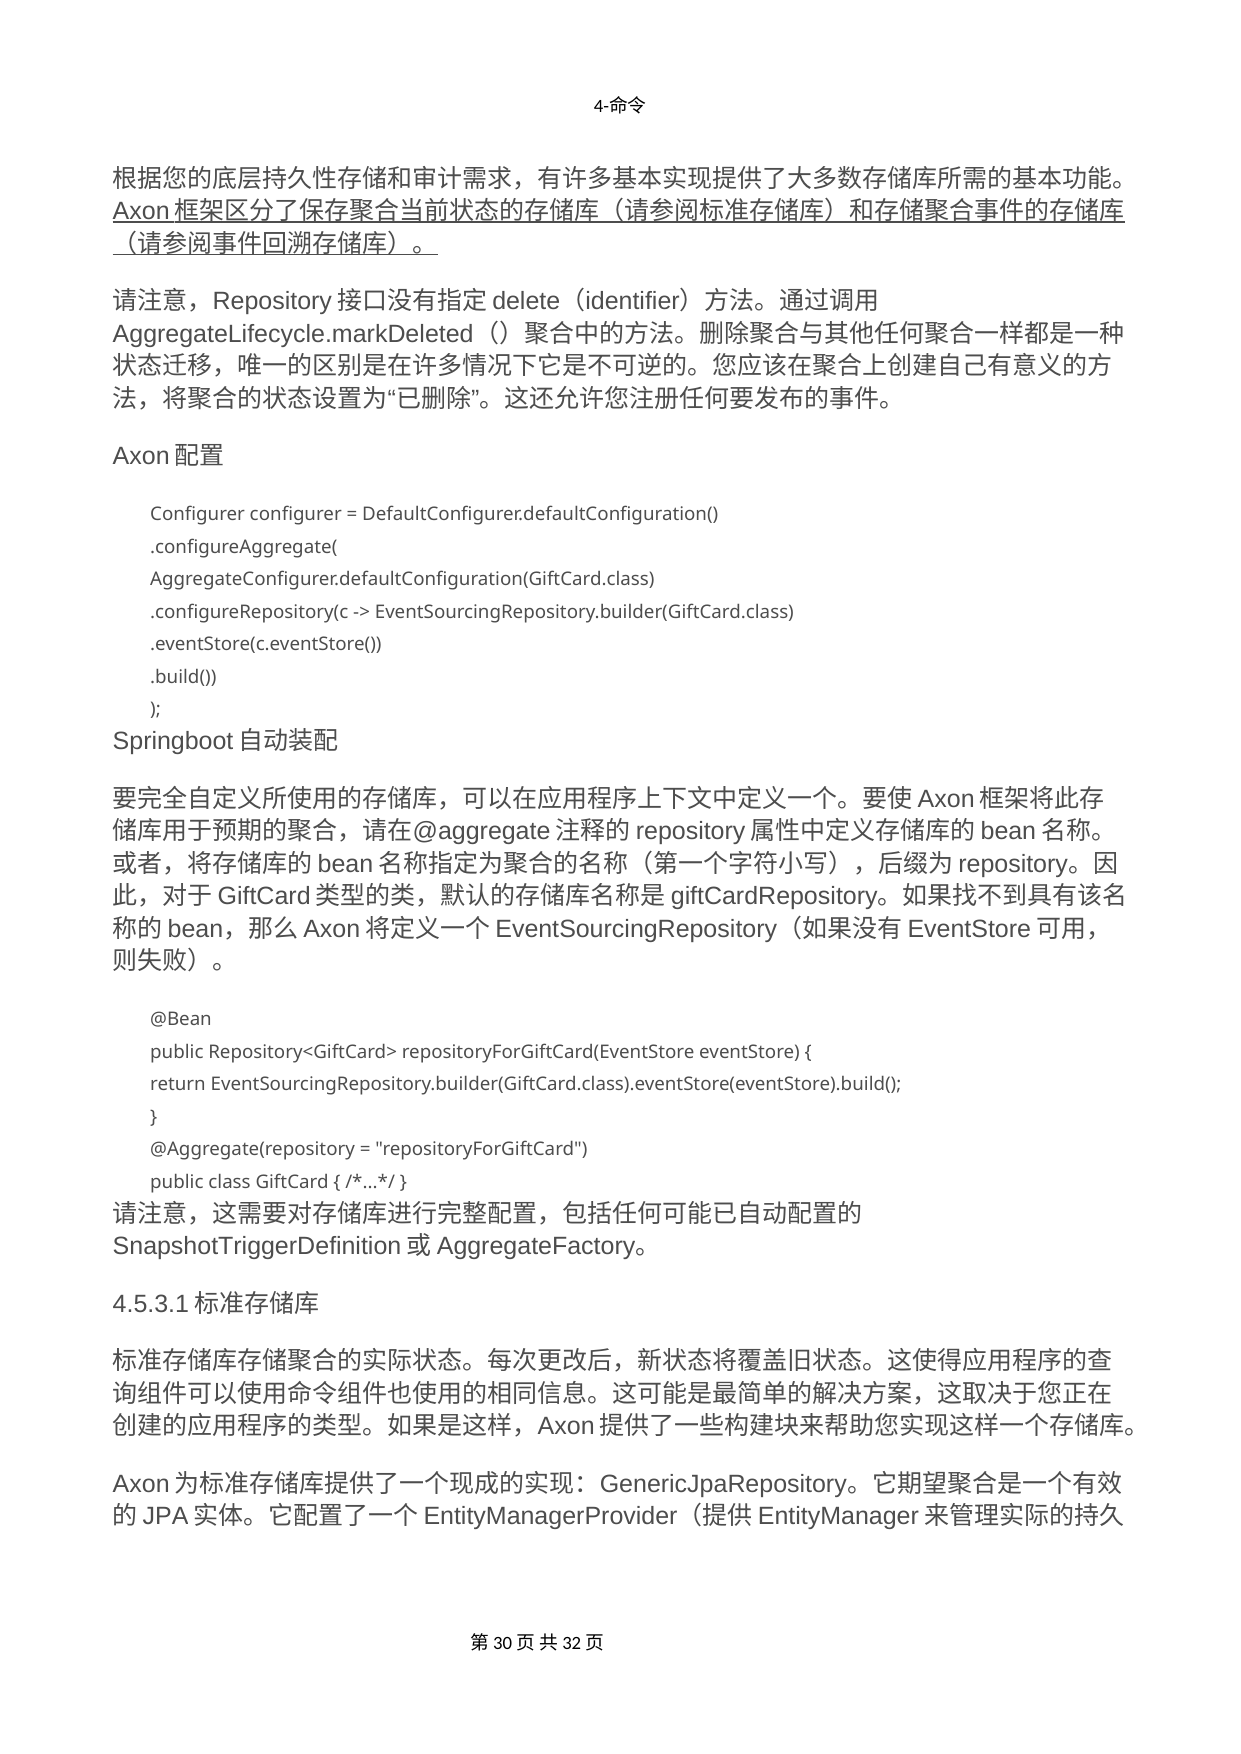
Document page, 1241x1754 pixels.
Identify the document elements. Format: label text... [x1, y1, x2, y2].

text Configurer configurer = DefaultConfigurer.defaultConfiguration() [112, 497, 1128, 529]
text .build()) [112, 659, 1128, 692]
text Axon配置 [112, 439, 1128, 472]
text @Aggregate(repository = "repositoryForGiftCard") [112, 1132, 1128, 1164]
text .configureRepository(c -> EventSourcingRepository.builder(GiftCard.class) [112, 594, 1128, 627]
text Springboot自动装配 [112, 724, 1128, 757]
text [112, 1467, 1128, 1532]
text 要完全自定义所使用的存储库，可以在应用程序上下文中定义一个。要使Axon框架将此存储库用于预期的聚合，请在@aggregate注释的repository属性中定义存储库的bean名称。或者，将存储库的bean名称指定为聚合的名称（第一个字符小写），后缀为repository。因此，对于GiftCard类型的类，默认的存储库名称是giftCardRepository。如果找不到具有该名称的bean，那么Axon将定义一个EventSourcingRepository（如果没有EventStore可用，则失败）。 [112, 782, 1128, 977]
text return EventSourcingRepository.builder(GiftCard.class).eventStore(eventStore).build(); [112, 1067, 1128, 1099]
text .eventStore(c.eventStore()) [112, 627, 1128, 659]
text 请注意，这需要对存储库进行完整配置，包括任何可能已自动配置的SnapshotTriggerDefinition或AggregateFactory。 [112, 1197, 1128, 1262]
text @Bean [112, 1002, 1128, 1034]
text 标准存储库存储聚合的实际状态。每次更改后，新状态将覆盖旧状态。这使得应用程序的查询组件可以使用命令组件也使用的相同信息。这可能是最简单的解决方案，这取决于您正在创建的应用程序的类型。如果是这样，Axon提供了一些构建块来帮助您实现这样一个存储库。 [112, 1344, 1128, 1442]
text AggregateConfigurer.defaultConfiguration(GiftCard.class) [112, 562, 1128, 594]
text 根据您的底层持久性存储和审计需求，有许多基本实现提供了大多数存储库所需的基本功能。Axon框架区分了保存聚合当前状态的存储库（请参阅标准存储库）和存储聚合事件的存储库（请参阅事件回溯存储库）。 [112, 162, 1128, 259]
text ); [112, 692, 1128, 724]
text 4.5.3.1标准存储库 [112, 1287, 1128, 1319]
text .configureAggregate( [112, 529, 1128, 562]
text public Repository<GiftCard> repositoryForGiftCard(EventStore eventStore) { [112, 1034, 1128, 1067]
text 请注意，Repository接口没有指定delete（identifier）方法。通过调用AggregateLifecycle.markDeleted（）聚合中的方法。删除聚合与其他任何聚合一样都是一种状态迁移，唯一的区别是在许多情况下它是不可逆的。您应该在聚合上创建自己有意义的方法，将聚合的状态设置为“已删除”。这还允许您注册任何要发布的事件。 [112, 284, 1128, 414]
text } [112, 1099, 1128, 1132]
text public class GiftCard { /*...*/ } [112, 1164, 1128, 1197]
